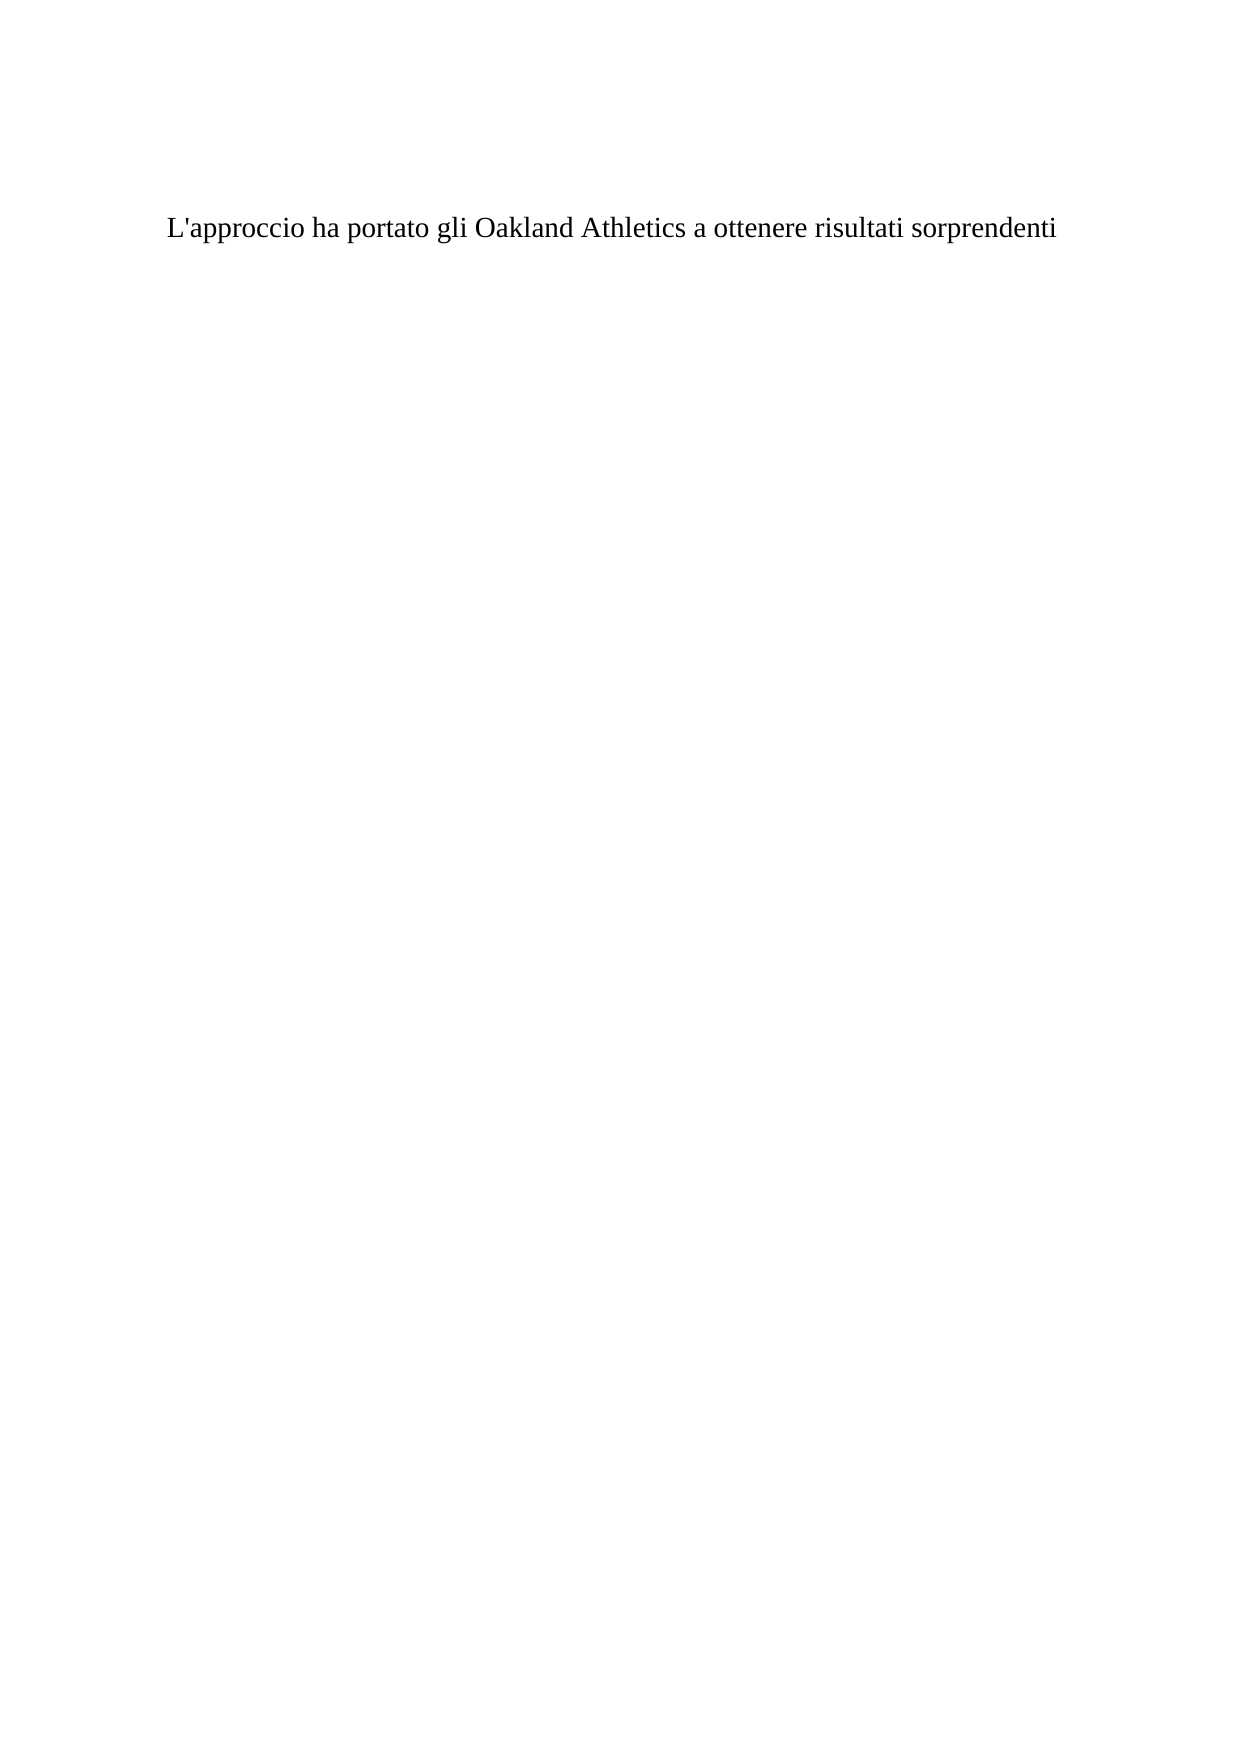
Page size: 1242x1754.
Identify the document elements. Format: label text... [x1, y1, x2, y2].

text L'approccio ha portato gli Oakland Athletics a ottenere risultati sorprendenti [167, 210, 1142, 243]
